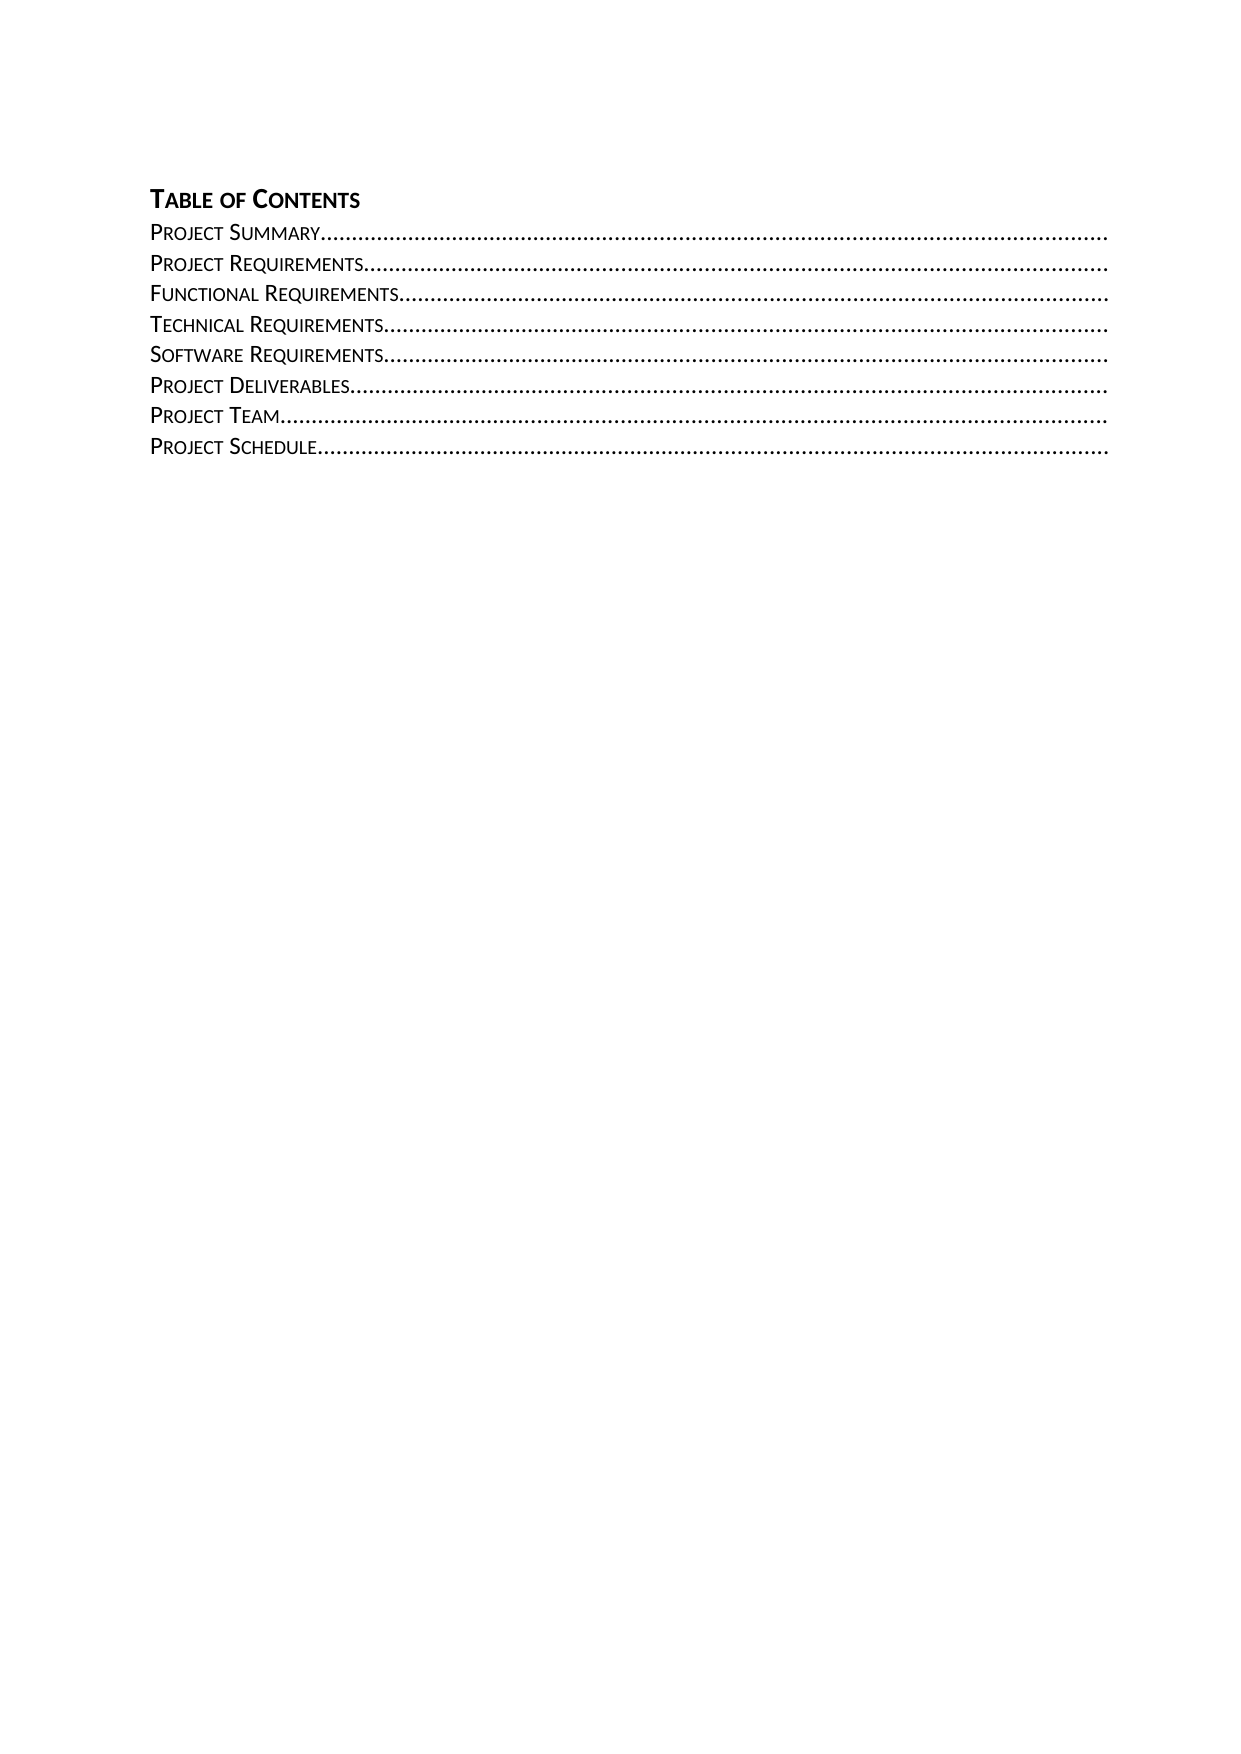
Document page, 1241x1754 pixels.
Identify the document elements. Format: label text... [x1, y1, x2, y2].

text Project Requirements 3 [150, 247, 1090, 277]
text Project Deliverables 5 [150, 369, 1090, 399]
text Technical Requirements 4 [150, 308, 1090, 338]
text Project Summary 3 [150, 216, 1090, 247]
text Project Team 5 [150, 399, 1090, 430]
text Project Schedule 5 [150, 430, 1090, 460]
text Functional Requirements 4 [150, 277, 1090, 308]
text Table of Contents [150, 181, 1090, 216]
text Software Requirements 4 [150, 338, 1090, 369]
